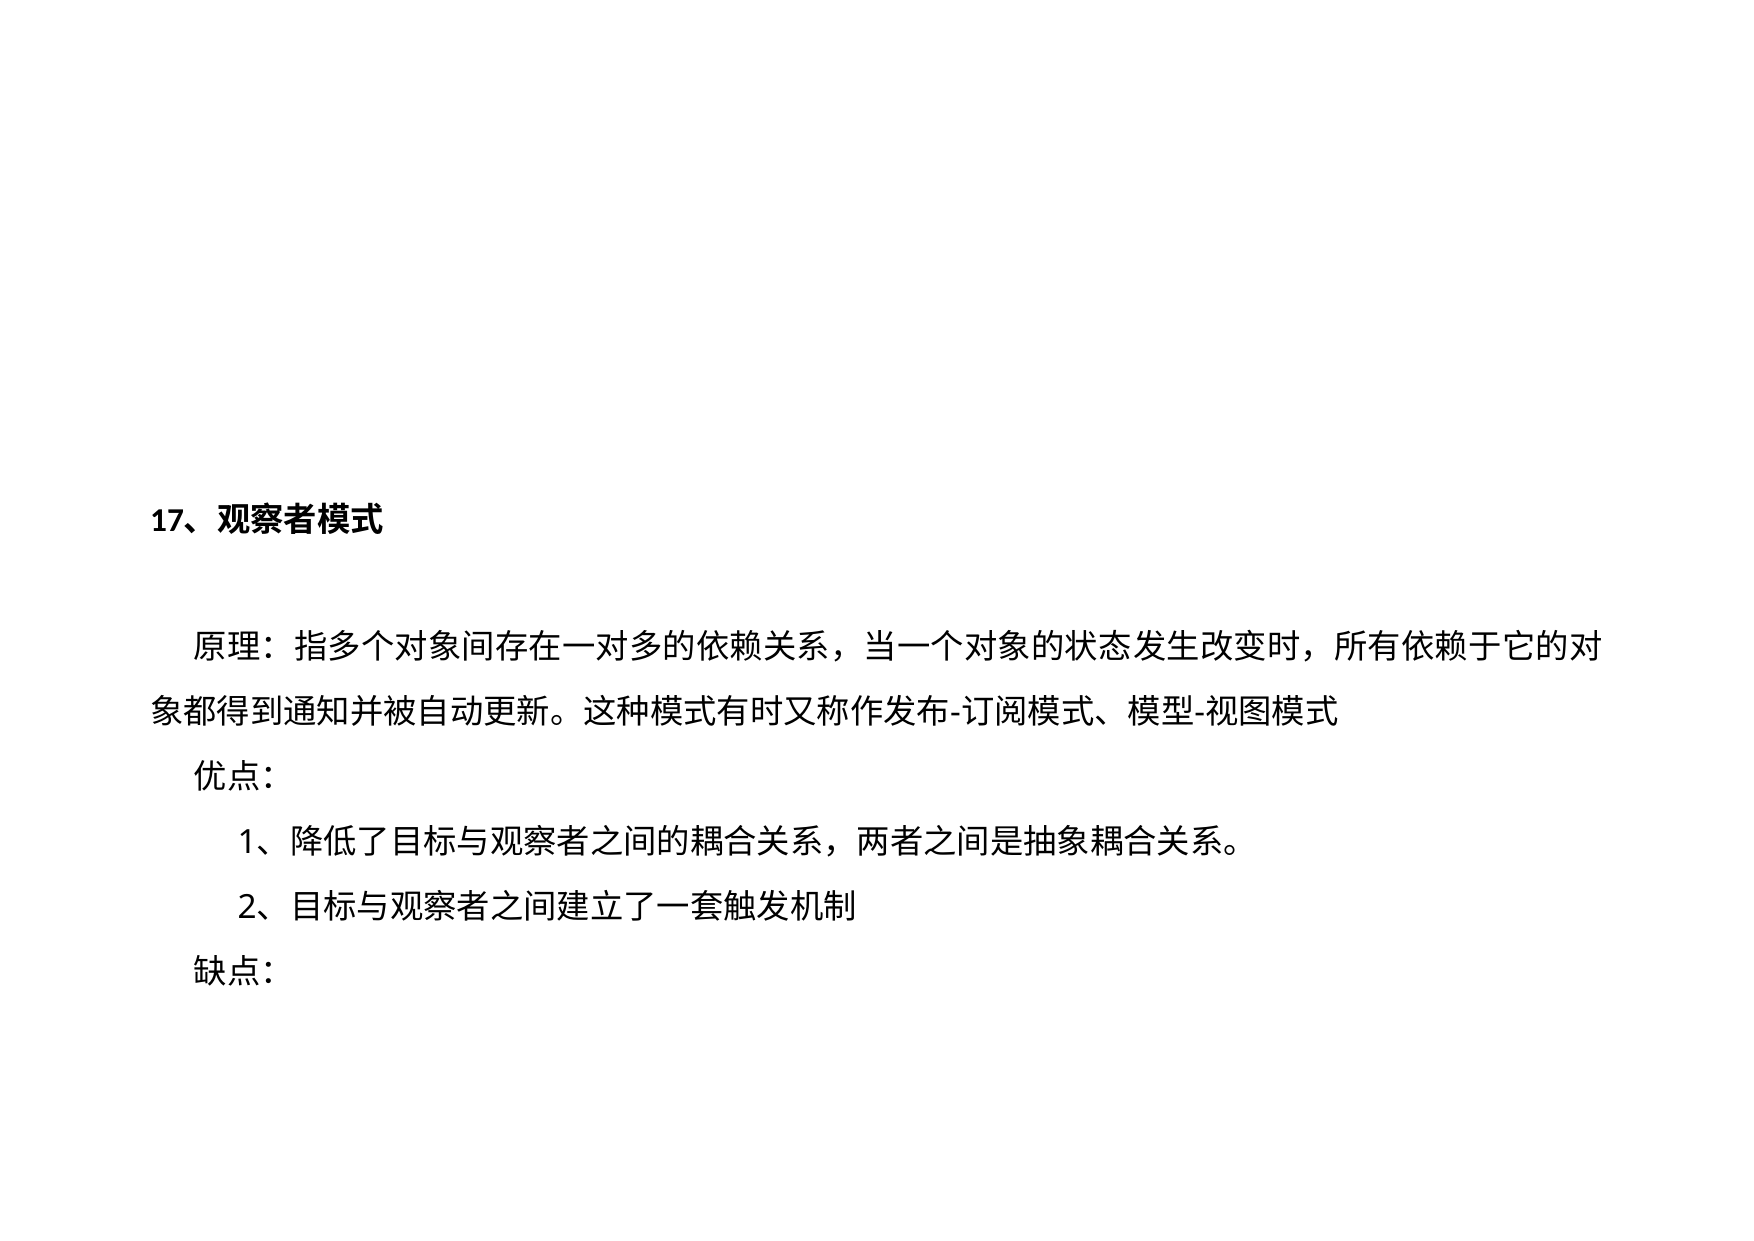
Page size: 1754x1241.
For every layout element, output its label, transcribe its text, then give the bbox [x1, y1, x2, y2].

text 缺点： [150, 936, 1604, 1001]
text 1、降低了目标与观察者之间的耦合关系，两者之间是抽象耦合关系。 [194, 806, 1604, 871]
text 原理：指多个对象间存在一对多的依赖关系，当一个对象的状态发生改变时，所有依赖于它的对象都得到通知并被自动更新。这种模式有时又称作发布-订阅模式、模型-视图模式 [150, 611, 1604, 741]
text 2、目标与观察者之间建立了一套触发机制 [194, 871, 1604, 936]
text 优点： [150, 741, 1604, 806]
subtitle 17、观察者模式 [150, 485, 1604, 550]
